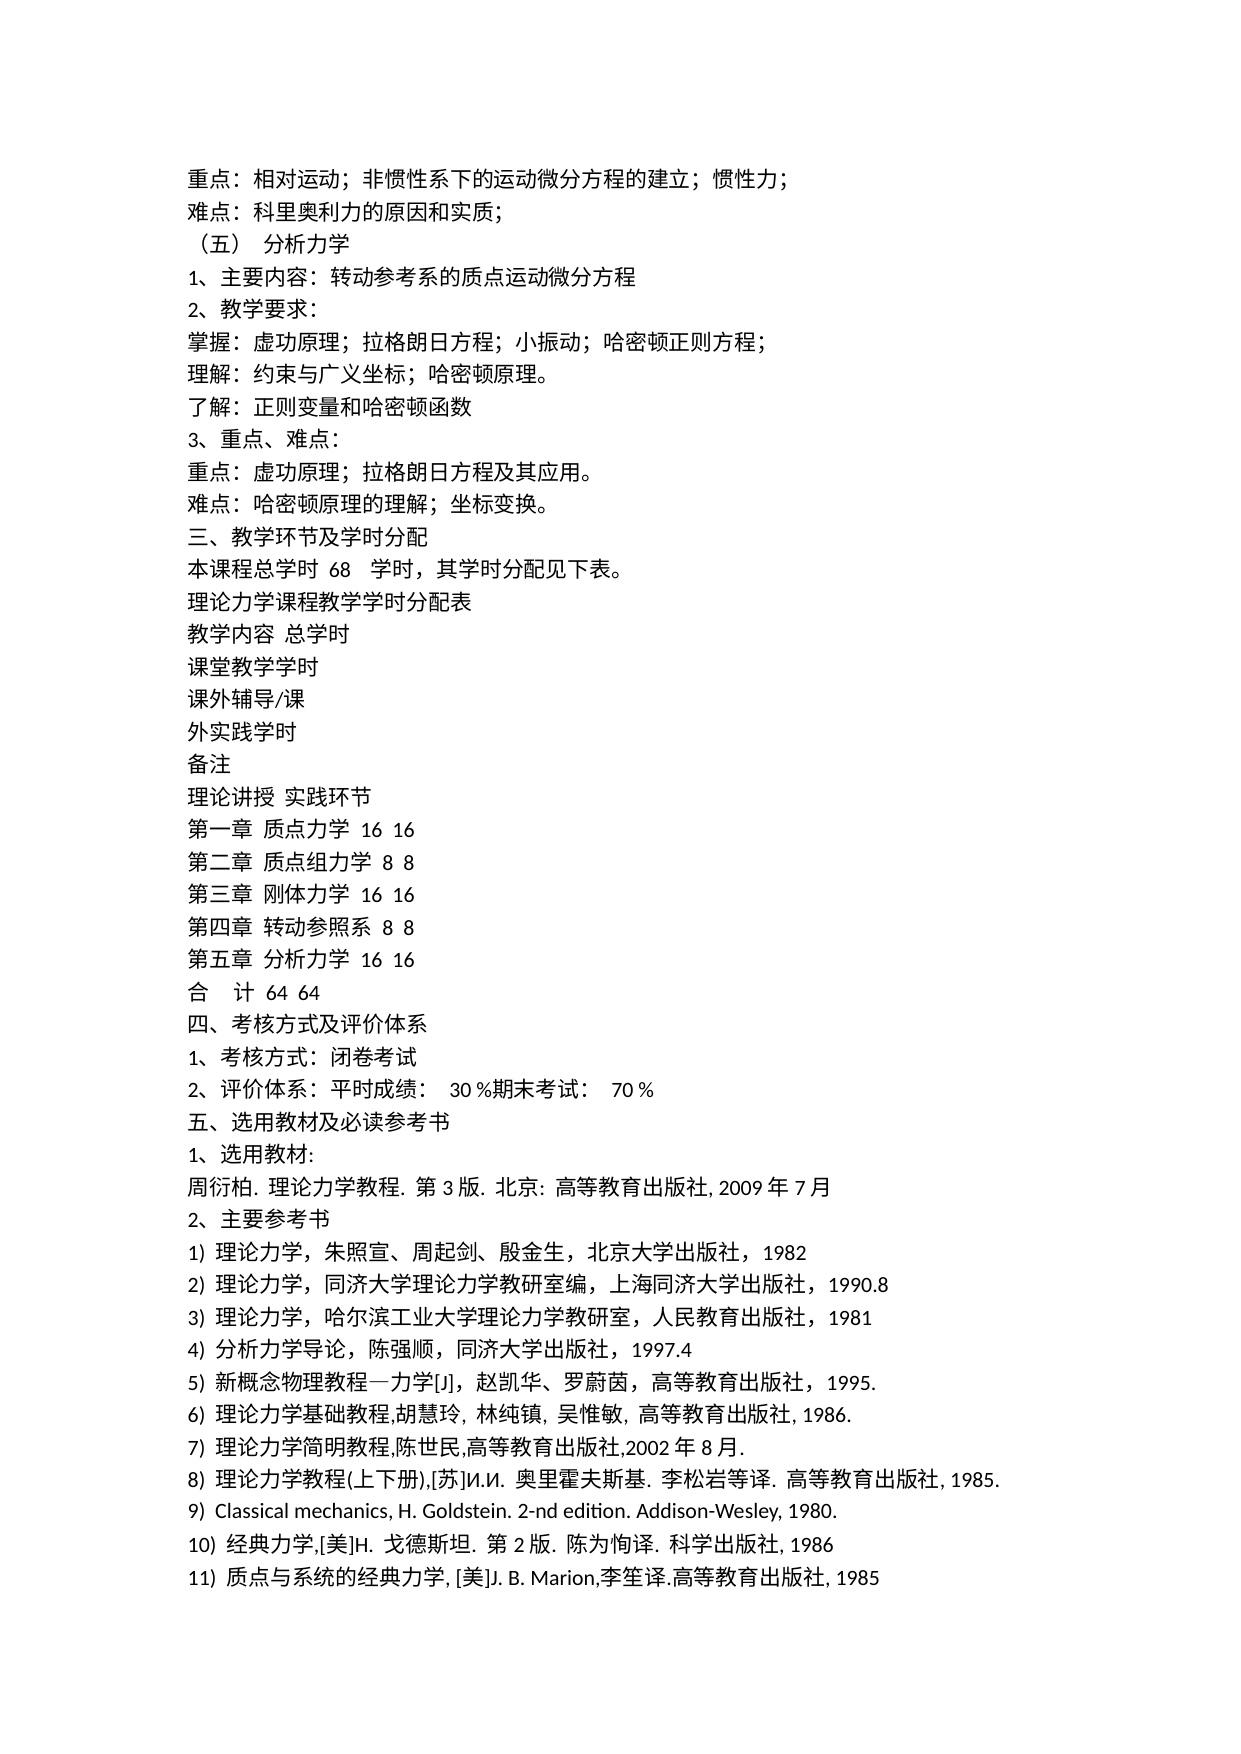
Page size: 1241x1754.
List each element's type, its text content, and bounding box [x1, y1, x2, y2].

text 四、考核方式及评价体系 [187, 1007, 1053, 1039]
text 1、考核方式：闭卷考试 [187, 1039, 1053, 1072]
text 10) 经典力学,[美]H. 戈德斯坦. 第 2 版. 陈为恂译. 科学出版社, 1986 [187, 1527, 1053, 1559]
text 7) 理论力学简明教程,陈世民,高等教育出版社,2002 年 8 月. [187, 1429, 1053, 1462]
text 2) 理论力学，同济大学理论力学教研室编，上海同济大学出版社，1990.8 [187, 1267, 1053, 1299]
text 教学内容 总学时 [187, 617, 1053, 649]
text 1、选用教材: [187, 1137, 1053, 1169]
text 重点：虚功原理；拉格朗日方程及其应用。 [187, 454, 1053, 487]
text 9) Classical mechanics, H. Goldstein. 2-nd edition. Addison-Wesley, 1980. [187, 1494, 1053, 1527]
text 2、评价体系：平时成绩： 30 %期末考试： 70 % [187, 1072, 1053, 1104]
text 1、主要内容：转动参考系的质点运动微分方程 [187, 259, 1053, 292]
text 外实践学时 [187, 714, 1053, 747]
text 6) 理论力学基础教程,胡慧玲, 林纯镇, 吴惟敏, 高等教育出版社, 1986. [187, 1397, 1053, 1429]
text 理解：约束与广义坐标；哈密顿原理。 [187, 357, 1053, 389]
text 1) 理论力学，朱照宣、周起剑、殷金生，北京大学出版社，1982 [187, 1234, 1053, 1267]
text 三、教学环节及学时分配 [187, 519, 1053, 552]
text 5) 新概念物理教程—力学[J]，赵凯华、罗蔚茵，高等教育出版社，1995. [187, 1364, 1053, 1397]
text 合 计 64 64 [187, 974, 1053, 1007]
text 第一章 质点力学 16 16 [187, 812, 1053, 844]
text 2、教学要求： [187, 292, 1053, 324]
text 8) 理论力学教程(上下册),[苏]И.И. 奥里霍夫斯基. 李松岩等译. 高等教育出版社, 1985. [187, 1462, 1053, 1494]
text 第四章 转动参照系 8 8 [187, 909, 1053, 942]
text 五、选用教材及必读参考书 [187, 1104, 1053, 1137]
text 备注 [187, 747, 1053, 779]
text （五） 分析力学 [187, 227, 1053, 259]
text 理论讲授 实践环节 [187, 779, 1053, 812]
text 本课程总学时 68 学时，其学时分配见下表。 [187, 552, 1053, 584]
text 3、重点、难点： [187, 422, 1053, 454]
text 第三章 刚体力学 16 16 [187, 877, 1053, 909]
text 第二章 质点组力学 8 8 [187, 844, 1053, 877]
text 难点：哈密顿原理的理解；坐标变换。 [187, 487, 1053, 519]
text 掌握：虚功原理；拉格朗日方程；小振动；哈密顿正则方程； [187, 324, 1053, 357]
text 2、主要参考书 [187, 1202, 1053, 1234]
text 理论力学课程教学学时分配表 [187, 584, 1053, 617]
text 课堂教学学时 [187, 649, 1053, 682]
text 了解：正则变量和哈密顿函数 [187, 389, 1053, 422]
text 4) 分析力学导论，陈强顺，同济大学出版社，1997.4 [187, 1332, 1053, 1364]
text 重点：相对运动；非惯性系下的运动微分方程的建立；惯性力； [187, 162, 1053, 194]
text 周衍柏. 理论力学教程. 第 3 版. 北京: 高等教育出版社, 2009 年 7 月 [187, 1169, 1053, 1202]
text 3) 理论力学，哈尔滨工业大学理论力学教研室，人民教育出版社，1981 [187, 1299, 1053, 1332]
text 课外辅导/课 [187, 682, 1053, 714]
text 11) 质点与系统的经典力学, [美]J. B. Marion,李笙译.高等教育出版社, 1985 [187, 1559, 1053, 1592]
text 难点：科里奥利力的原因和实质； [187, 194, 1053, 227]
text 第五章 分析力学 16 16 [187, 942, 1053, 974]
